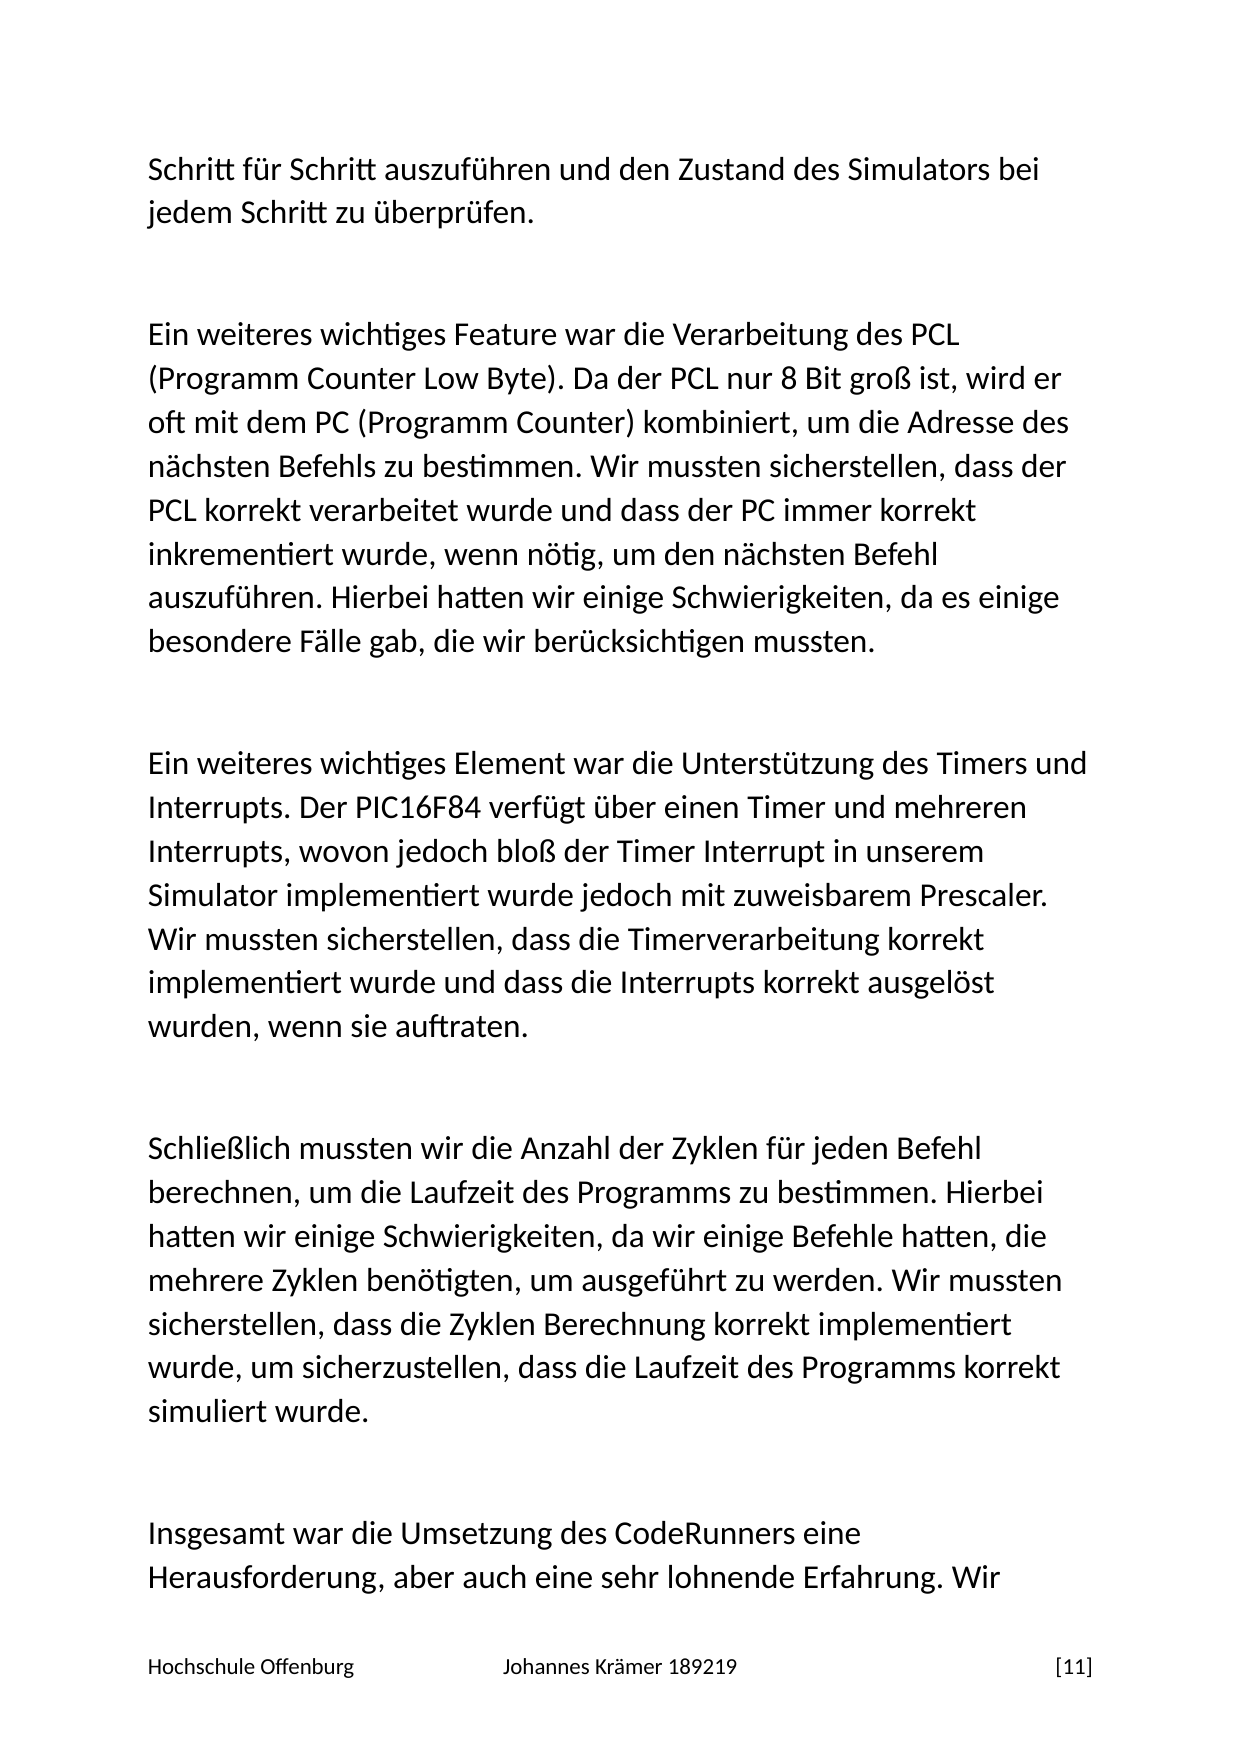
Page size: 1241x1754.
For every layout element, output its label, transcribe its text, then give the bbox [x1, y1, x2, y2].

text Ein weiteres wichtiges Feature war die Verarbeitung des PCL (Programm Counter Low Byte). Da der PCL nur 8 Bit groß ist, wird er oft mit dem PC (Programm Counter) kombiniert, um die Adresse des nächsten Befehls zu bestimmen. Wir mussten sicherstellen, dass der PCL korrekt verarbeitet wurde und dass der PC immer korrekt inkrementiert wurde, wenn nötig, um den nächsten Befehl auszuführen. Hierbei hatten wir einige Schwierigkeiten, da es einige besondere Fälle gab, die wir berücksichtigen mussten. [148, 313, 1093, 661]
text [148, 1512, 1093, 1596]
text Schließlich mussten wir die Anzahl der Zyklen für jeden Befehl berechnen, um die Laufzeit des Programms zu bestimmen. Hierbei hatten wir einige Schwierigkeiten, da wir einige Befehle hatten, die mehrere Zyklen benötigten, um ausgeführt zu werden. Wir mussten sicherstellen, dass die Zyklen Berechnung korrekt implementiert wurde, um sicherzustellen, dass die Laufzeit des Programms korrekt simuliert wurde. [148, 1127, 1093, 1431]
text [148, 148, 1093, 232]
text Ein weiteres wichtiges Element war die Unterstützung des Timers und Interrupts. Der PIC16F84 verfügt über einen Timer und mehreren Interrupts, wovon jedoch bloß der Timer Interrupt in unserem Simulator implementiert wurde jedoch mit zuweisbarem Prescaler. Wir mussten sicherstellen, dass die Timerverarbeitung korrekt implementiert wurde und dass die Interrupts korrekt ausgelöst wurden, wenn sie auftraten. [148, 742, 1093, 1046]
